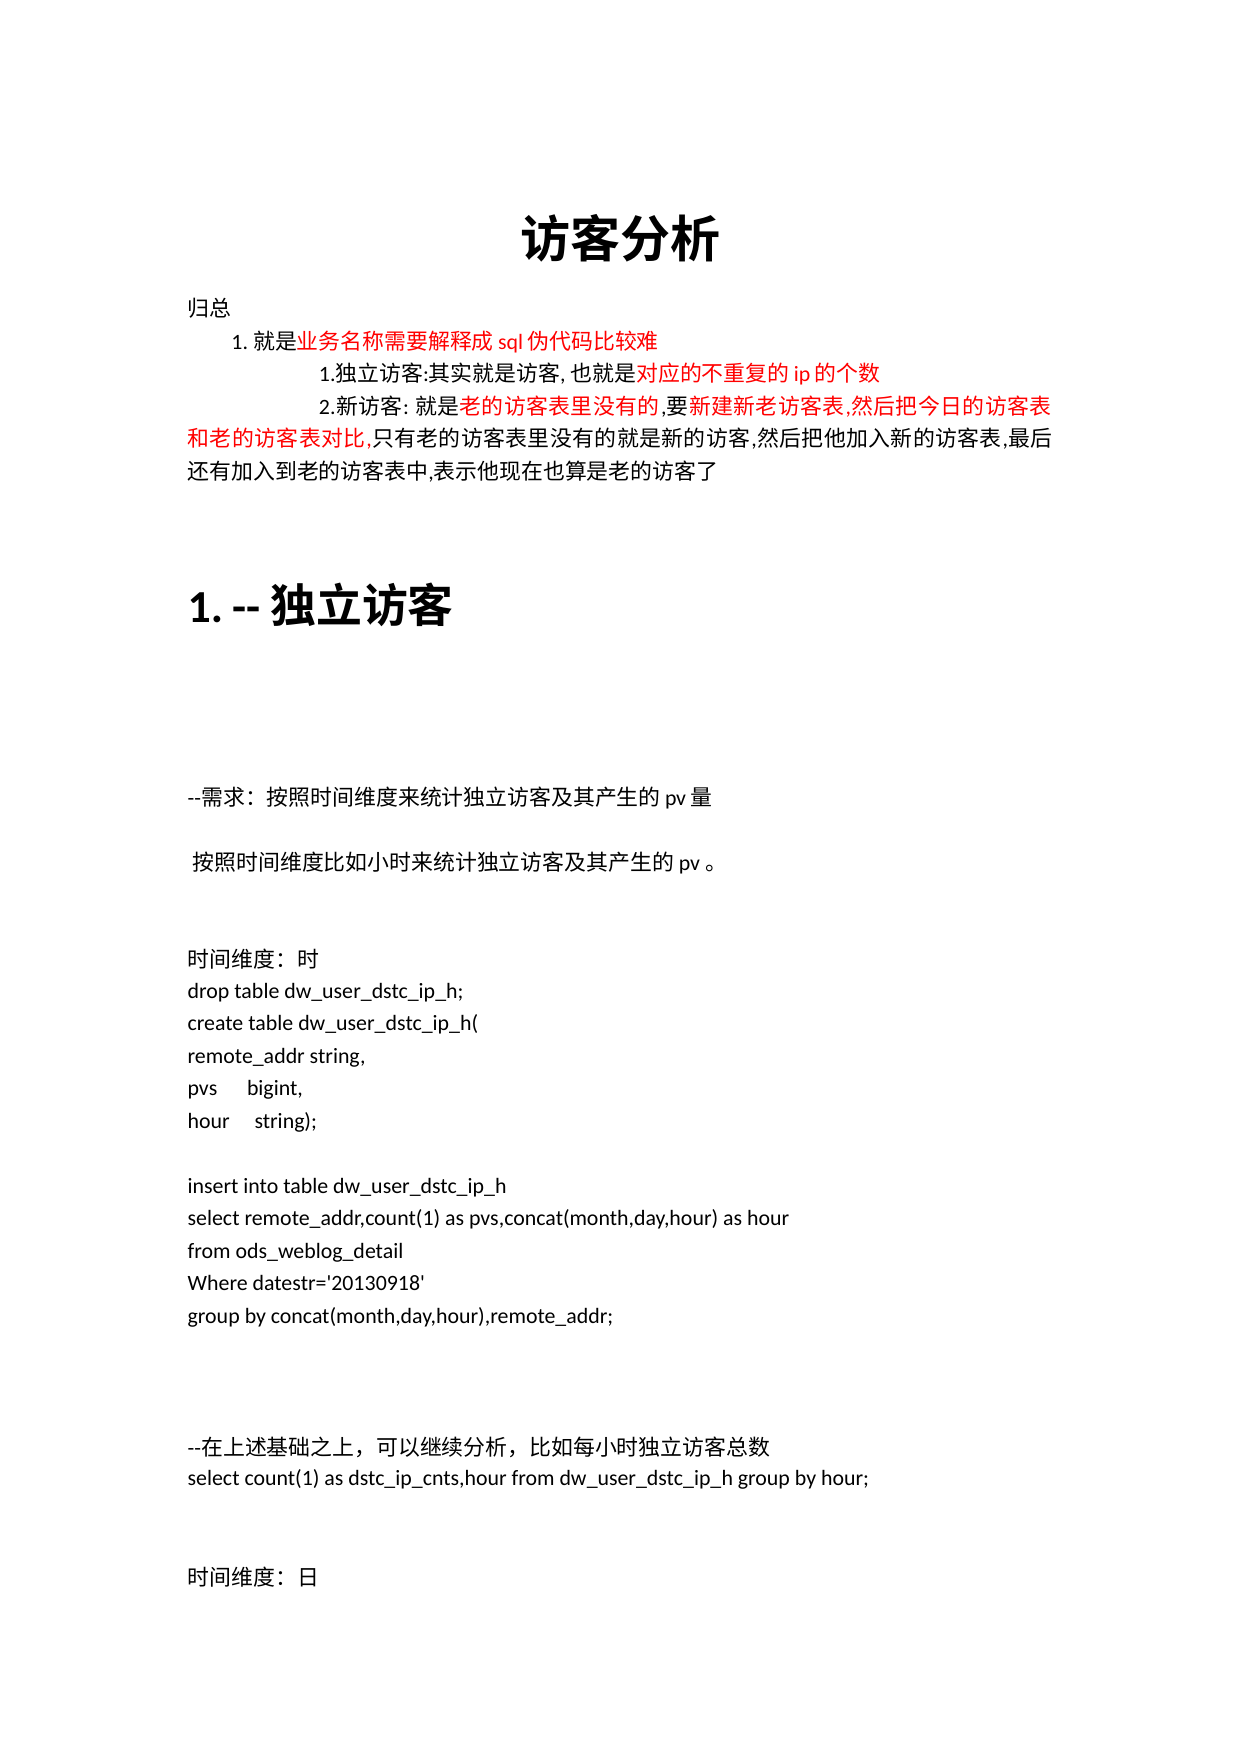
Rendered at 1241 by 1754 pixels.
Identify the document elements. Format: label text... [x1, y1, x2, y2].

text remote_addr string, [187, 1039, 1053, 1072]
text create table dw_user_dstc_ip_h( [187, 1007, 1053, 1039]
text 按照时间维度比如小时来统计独立访客及其产生的 pv 。 [187, 844, 1053, 877]
text 2.新访客: 就是老的访客表里没有的,要新建新老访客表,然后把今日的访客表和老的访客表对比,只有老的访客表里没有的就是新的访客,然后把他加入新的访客表,最后还有加入到老的访客表中,表示他现在也算是老的访客了 [187, 388, 1053, 486]
text group by concat(month,day,hour),remote_addr; [187, 1299, 1053, 1332]
text insert into table dw_user_dstc_ip_h [187, 1169, 1053, 1202]
text --需求：按照时间维度来统计独立访客及其产生的pv量 [187, 779, 1053, 812]
text hour string); [187, 1104, 1053, 1137]
text 时间维度：时 [187, 942, 1053, 974]
subtitle -- 独立访客 [187, 554, 1053, 651]
text --在上述基础之上，可以继续分析，比如每小时独立访客总数 [187, 1429, 1053, 1462]
text pvs bigint, [187, 1072, 1053, 1104]
text 1. 就是业务名称需要解释成sql伪代码比较难 [187, 323, 1053, 356]
text select count(1) as dstc_ip_cnts,hour from dw_user_dstc_ip_h group by hour; [187, 1462, 1053, 1494]
text 1.独立访客:其实就是访客, 也就是对应的不重复的ip的个数 [187, 356, 1053, 388]
title 访客分析 [187, 187, 1053, 284]
text Where datestr='20130918' [187, 1267, 1053, 1299]
text drop table dw_user_dstc_ip_h; [187, 974, 1053, 1007]
text select remote_addr,count(1) as pvs,concat(month,day,hour) as hour [187, 1202, 1053, 1234]
text from ods_weblog_detail [187, 1234, 1053, 1267]
text 归总 [187, 291, 1053, 323]
text 时间维度：日 [187, 1559, 1053, 1592]
